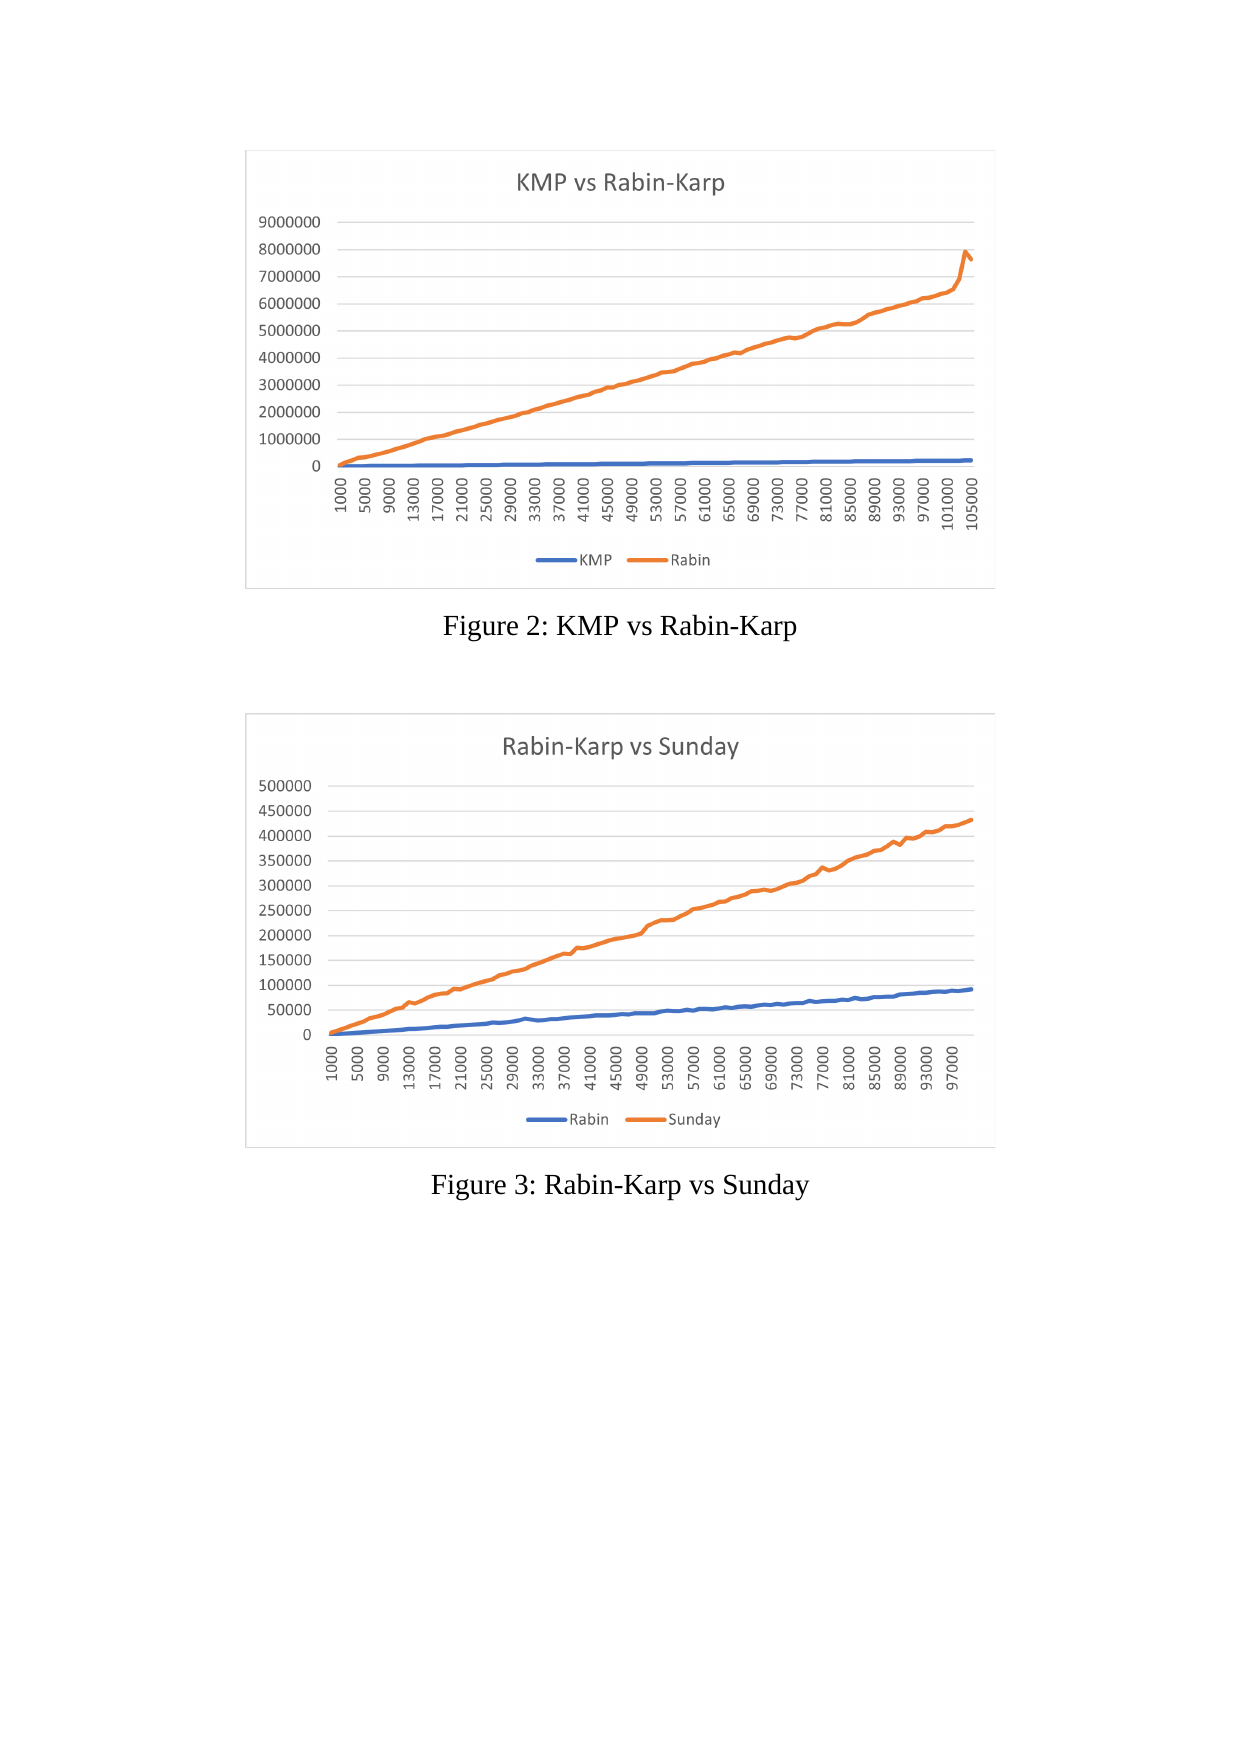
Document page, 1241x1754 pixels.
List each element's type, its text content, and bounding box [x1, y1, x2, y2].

picture [245, 713, 995, 1148]
text Figure 3: Rabin-Karp vs Sunday [150, 1167, 1090, 1200]
picture [245, 150, 995, 589]
text Figure 2: KMP vs Rabin-Karp [150, 608, 1090, 641]
